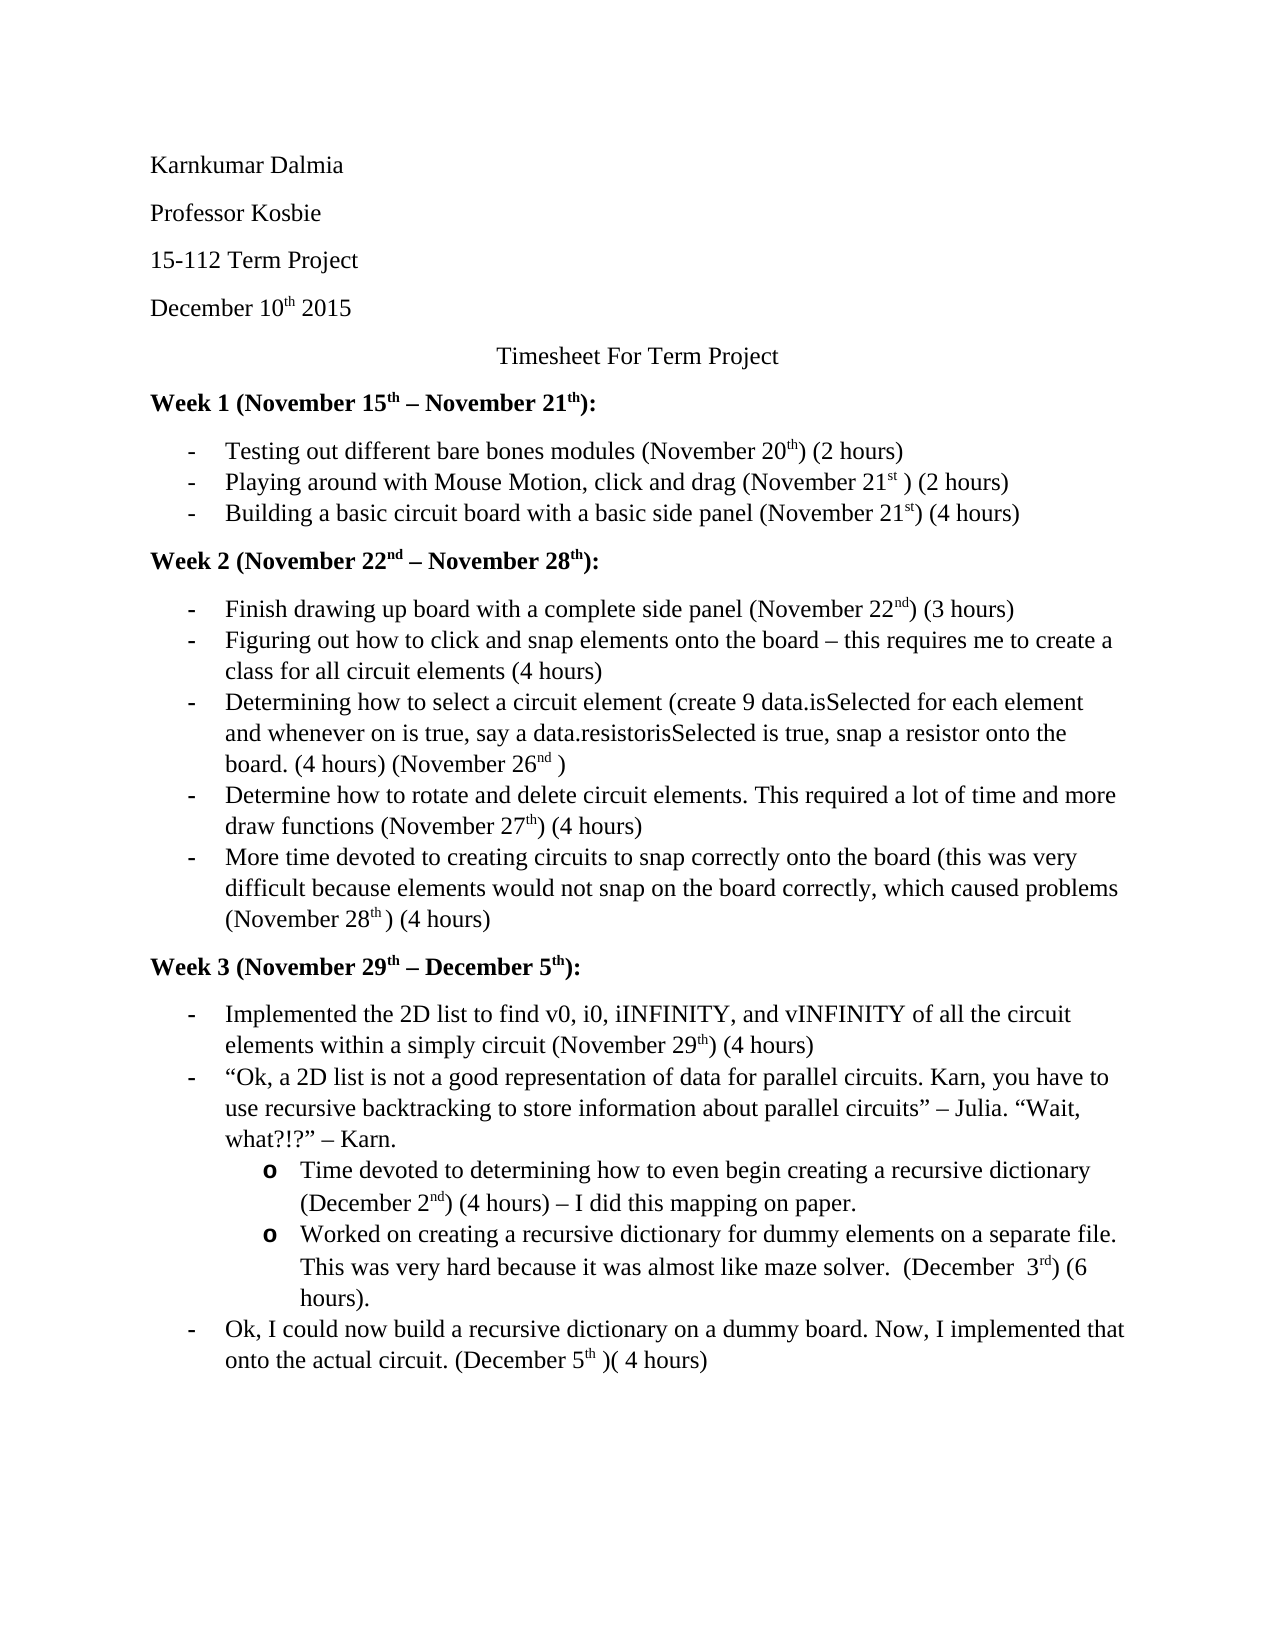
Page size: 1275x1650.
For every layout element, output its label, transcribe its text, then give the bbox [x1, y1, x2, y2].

list Time devoted to determining how to even begin creating a recursive dictionary (December 2nd) (4 hours) – I did this mapping on paper. [262, 1155, 1125, 1217]
text Week 2 (November 22nd – November 28th): [150, 546, 1125, 575]
list Playing around with Mouse Motion, click and drag (November 21st ) (2 hours) [187, 467, 1125, 496]
list “Ok, a 2D list is not a good representation of data for parallel circuits. Karn, you have to use recursive backtracking to store information about parallel circuits” – Julia. “Wait, what?!?” – Karn. [187, 1062, 1125, 1152]
text Week 1 (November 15th – November 21th): [150, 388, 1125, 417]
text 15-112 Term Project [150, 245, 1125, 274]
text December 10th 2015 [150, 293, 1125, 322]
list Finish drawing up board with a complete side panel (November 22nd) (3 hours) [187, 594, 1125, 622]
list Determining how to select a circuit element (create 9 data.isSelected for each element and whenever on is true, say a data.resistorisSelected is true, snap a resistor onto the board. (4 hours) (November 26nd ) [187, 687, 1125, 778]
list Building a basic circuit board with a basic side panel (November 21st) (4 hours) [187, 498, 1125, 527]
list Implemented the 2D list to find v0, i0, iINFINITY, and vINFINITY of all the circuit elements within a simply circuit (November 29th) (4 hours) [187, 999, 1125, 1059]
text Professor Kosbie [150, 198, 1125, 226]
list Figuring out how to click and snap elements onto the board – this requires me to create a class for all circuit elements (4 hours) [187, 625, 1125, 684]
list Worked on creating a recursive dictionary for dummy elements on a separate file. This was very hard because it was almost like maze solver. (December 3rd) (6 hours). [262, 1219, 1125, 1312]
text Week 3 (November 29th – December 5th): [150, 952, 1125, 981]
list More time devoted to creating circuits to snap correctly onto the board (this was very difficult because elements would not snap on the board correctly, which caused problems (November 28th ) (4 hours) [187, 842, 1125, 933]
text Timesheet For Term Project [150, 341, 1125, 369]
list Testing out different bare bones modules (November 20th) (2 hours) [187, 436, 1125, 465]
list Determine how to rotate and delete circuit elements. This required a lot of time and more draw functions (November 27th) (4 hours) [187, 780, 1125, 840]
list Ok, I could now build a recursive dictionary on a dummy board. Now, I implemented that onto the actual circuit. (December 5th )( 4 hours) [187, 1314, 1125, 1374]
text Karnkumar Dalmia [150, 150, 1125, 179]
